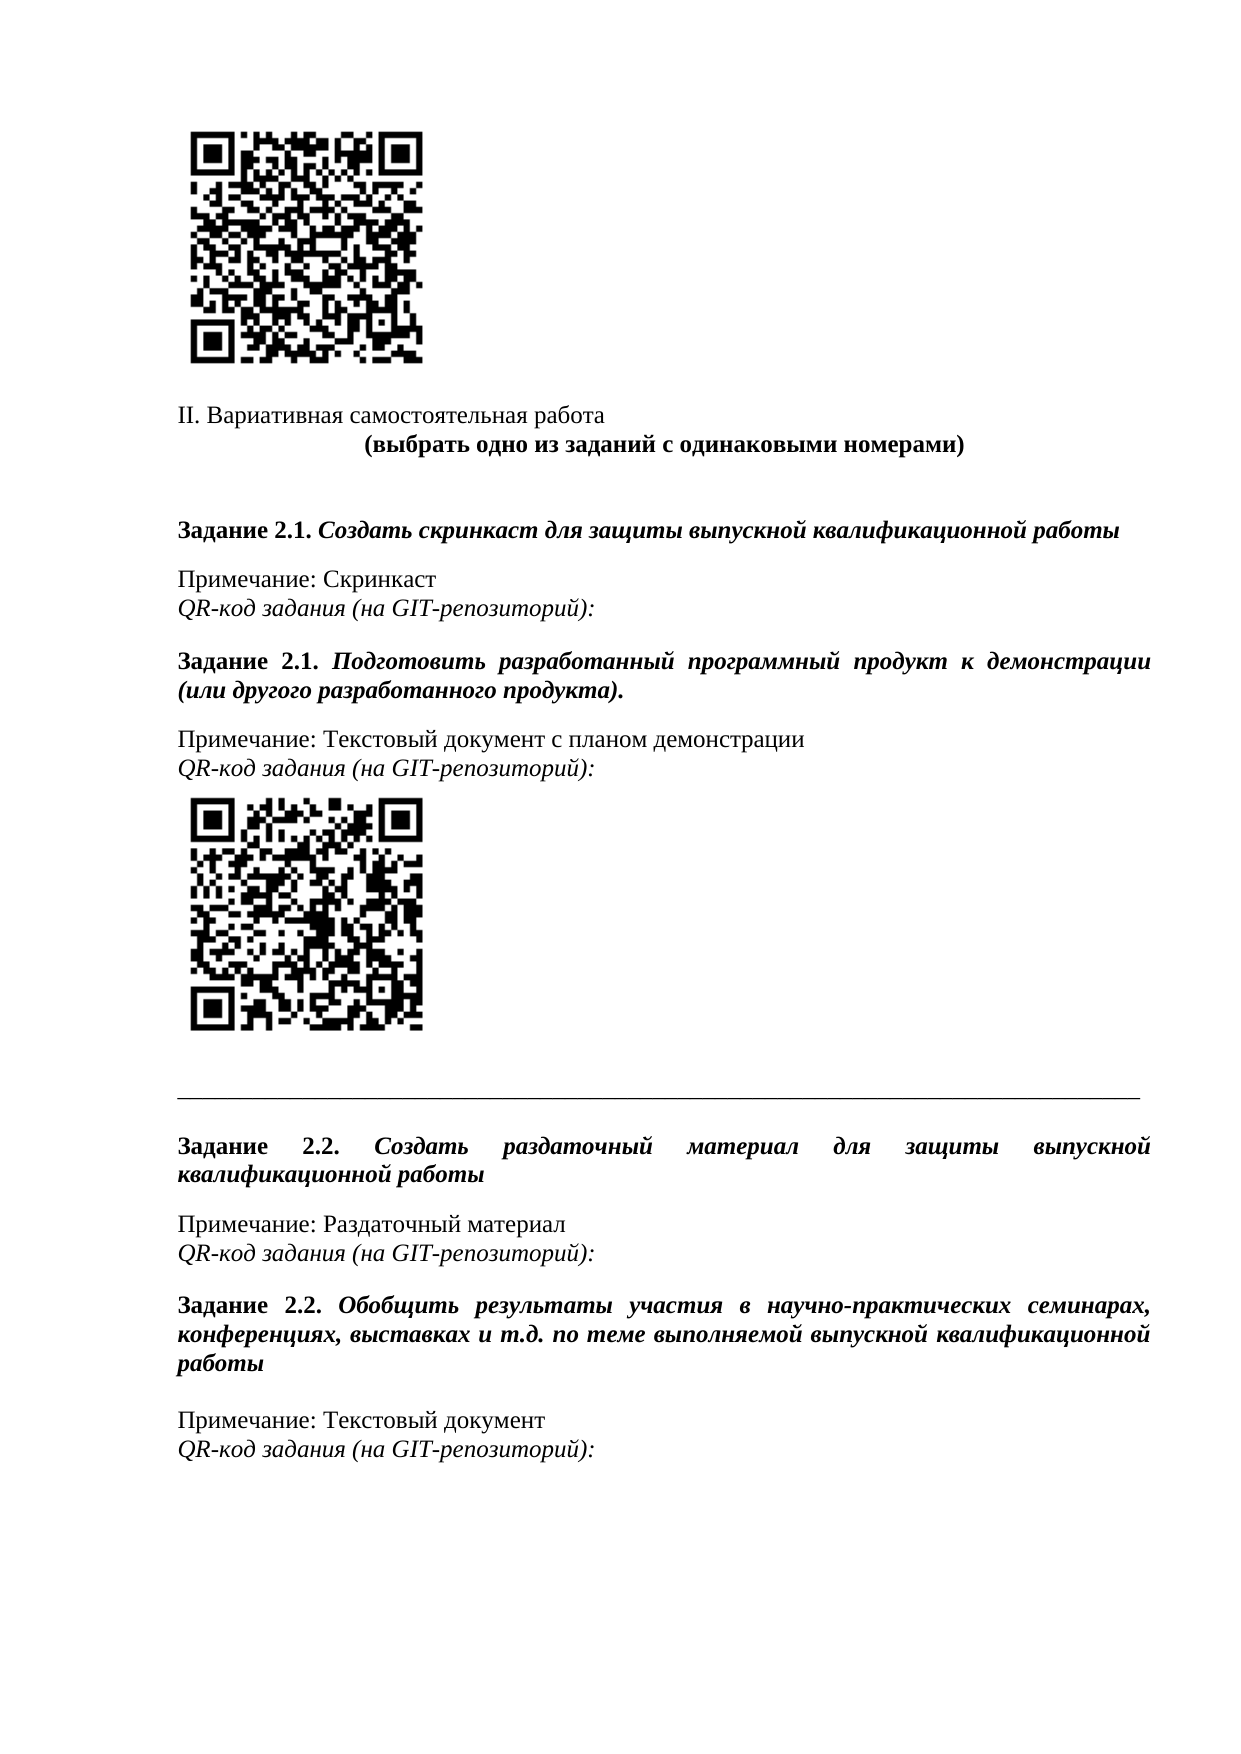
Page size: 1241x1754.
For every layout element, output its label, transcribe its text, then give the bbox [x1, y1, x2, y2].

picture [177, 782, 440, 1045]
text Примечание: Текстовый документ с планом демонстрации [177, 724, 1152, 753]
text _____________________________________________________________________________ [177, 1073, 1152, 1102]
text QR-код задания (на GIT-репозиторий): [177, 593, 1152, 622]
text II. Вариативная самостоятельная работа [177, 400, 1152, 429]
text Примечание: Раздаточный материал QR-код задания (на GIT-репозиторий): [177, 1209, 1152, 1267]
text Задание 2.1. Создать скринкаст для защиты выпускной квалификационной работы [177, 515, 1152, 544]
text (выбрать одно из заданий с одинаковыми номерами) [177, 429, 1152, 457]
text Примечание: Скринкаст [177, 564, 1152, 593]
text Задание 2.2. Создать раздаточный материал для защиты выпускной квалификационной работы [177, 1131, 1152, 1188]
text QR-код задания (на GIT-репозиторий): [177, 1434, 1152, 1463]
text Задание 2.1. Подготовить разработанный программный продукт к демонстрации (или другого разработанного продукта). [177, 646, 1152, 704]
picture [177, 118, 443, 376]
text Задание 2.2. Обобщить результаты участия в научно-практических семинарах, конференциях, выставках и т.д. по теме выполняемой выпускной квалификационной работы [177, 1291, 1152, 1377]
text Примечание: Текстовый документ [177, 1406, 1152, 1434]
text QR-код задания (на GIT-репозиторий): [177, 753, 1152, 782]
